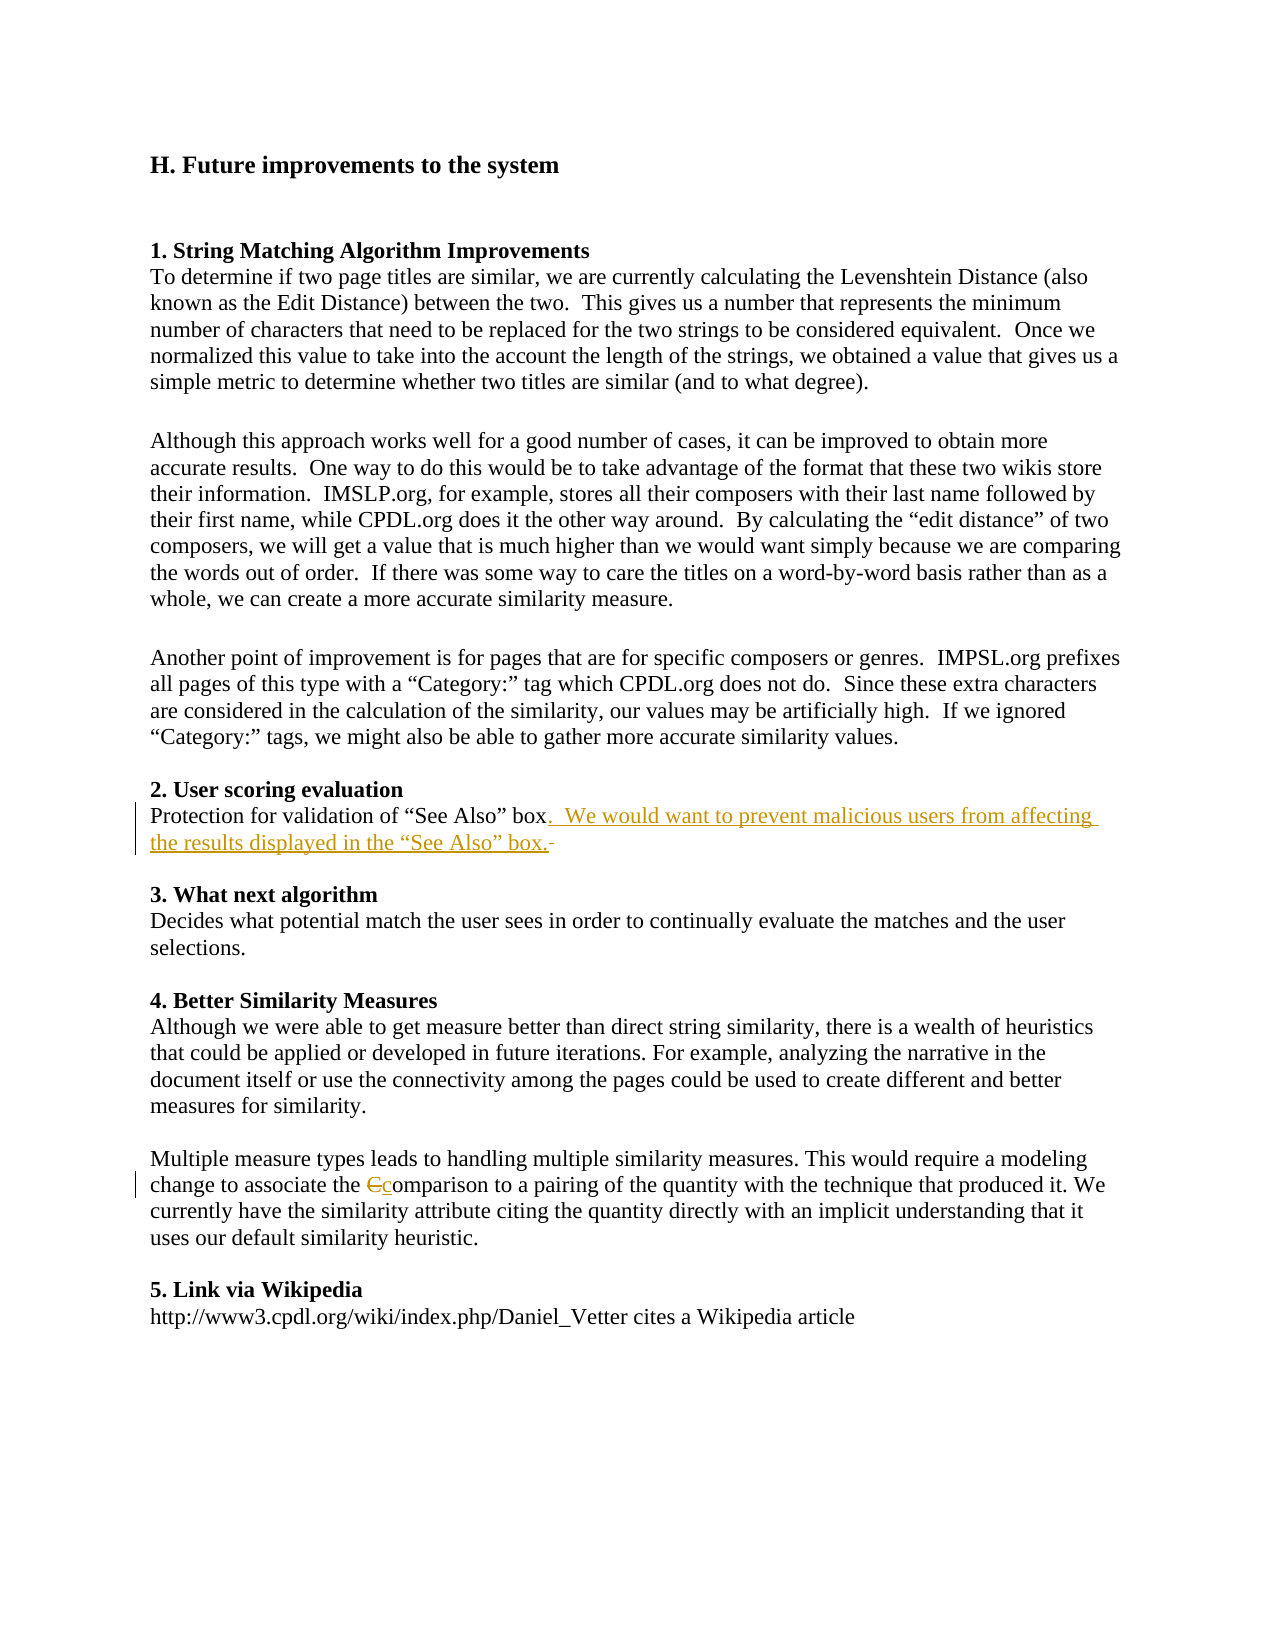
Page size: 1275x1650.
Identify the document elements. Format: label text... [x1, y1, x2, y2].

subtitle H. Future improvements to the system [150, 150, 1125, 179]
text Multiple measure types leads to handling multiple similarity measures. This would require a modeling change to associate the omparison to a pairing of the quantity with the technique that produced it. We currently have the similarity attribute citing the quantity directly with an implicit understanding that it uses our default similarity heuristic. [150, 1145, 1125, 1250]
text 5. Link via Wikipedia [150, 1277, 1125, 1303]
text Protection for validation of “See Also” box [150, 802, 1125, 855]
text 3. What next algorithm [150, 881, 1125, 908]
text 4. Better Similarity Measures [150, 987, 1125, 1013]
text Decides what potential match the user sees in order to continually evaluate the matches and the user selections. [150, 908, 1125, 960]
text 1. String Matching Algorithm Improvements To determine if two page titles are similar, we are currently calculating the Levenshtein Distance (also known as the Edit Distance) between the two. This gives us a number that represents the minimum number of characters that need to be replaced for the two strings to be considered equivalent. Once we normalized this value to take into the account the length of the strings, we obtained a value that gives us a simple metric to determine whether two titles are similar (and to what degree). Although this approach works well for a good number of cases, it can be improved to obtain more accurate results. One way to do this would be to take advantage of the format that these two wikis store their information. IMSLP.org, for example, stores all their composers with their last name followed by their first name, while CPDL.org does it the other way around. By calculating the “edit distance” of two composers, we will get a value that is much higher than we would want simply because we are comparing the words out of order. If there was some way to care the titles on a word-by-word basis rather than as a whole, we can create a more accurate similarity measure. Another point of improvement is for pages that are for specific composers or genres. IMPSL.org prefixes all pages of this type with a “Category:” tag which CPDL.org does not do. Since these extra characters are considered in the calculation of the similarity, our values may be artificially high. If we ignored “Category:” tags, we might also be able to gather more accurate similarity values. [150, 237, 1125, 749]
text Although we were able to get measure better than direct string similarity, there is a wealth of heuristics that could be applied or developed in future iterations. For example, analyzing the narrative in the document itself or use the connectivity among the pages could be used to create different and better measures for similarity. [150, 1013, 1125, 1118]
text http://www3.cpdl.org/wiki/index.php/Daniel_Vetter cites a Wikipedia article [150, 1303, 1125, 1329]
text 2. User scoring evaluation [150, 776, 1125, 802]
